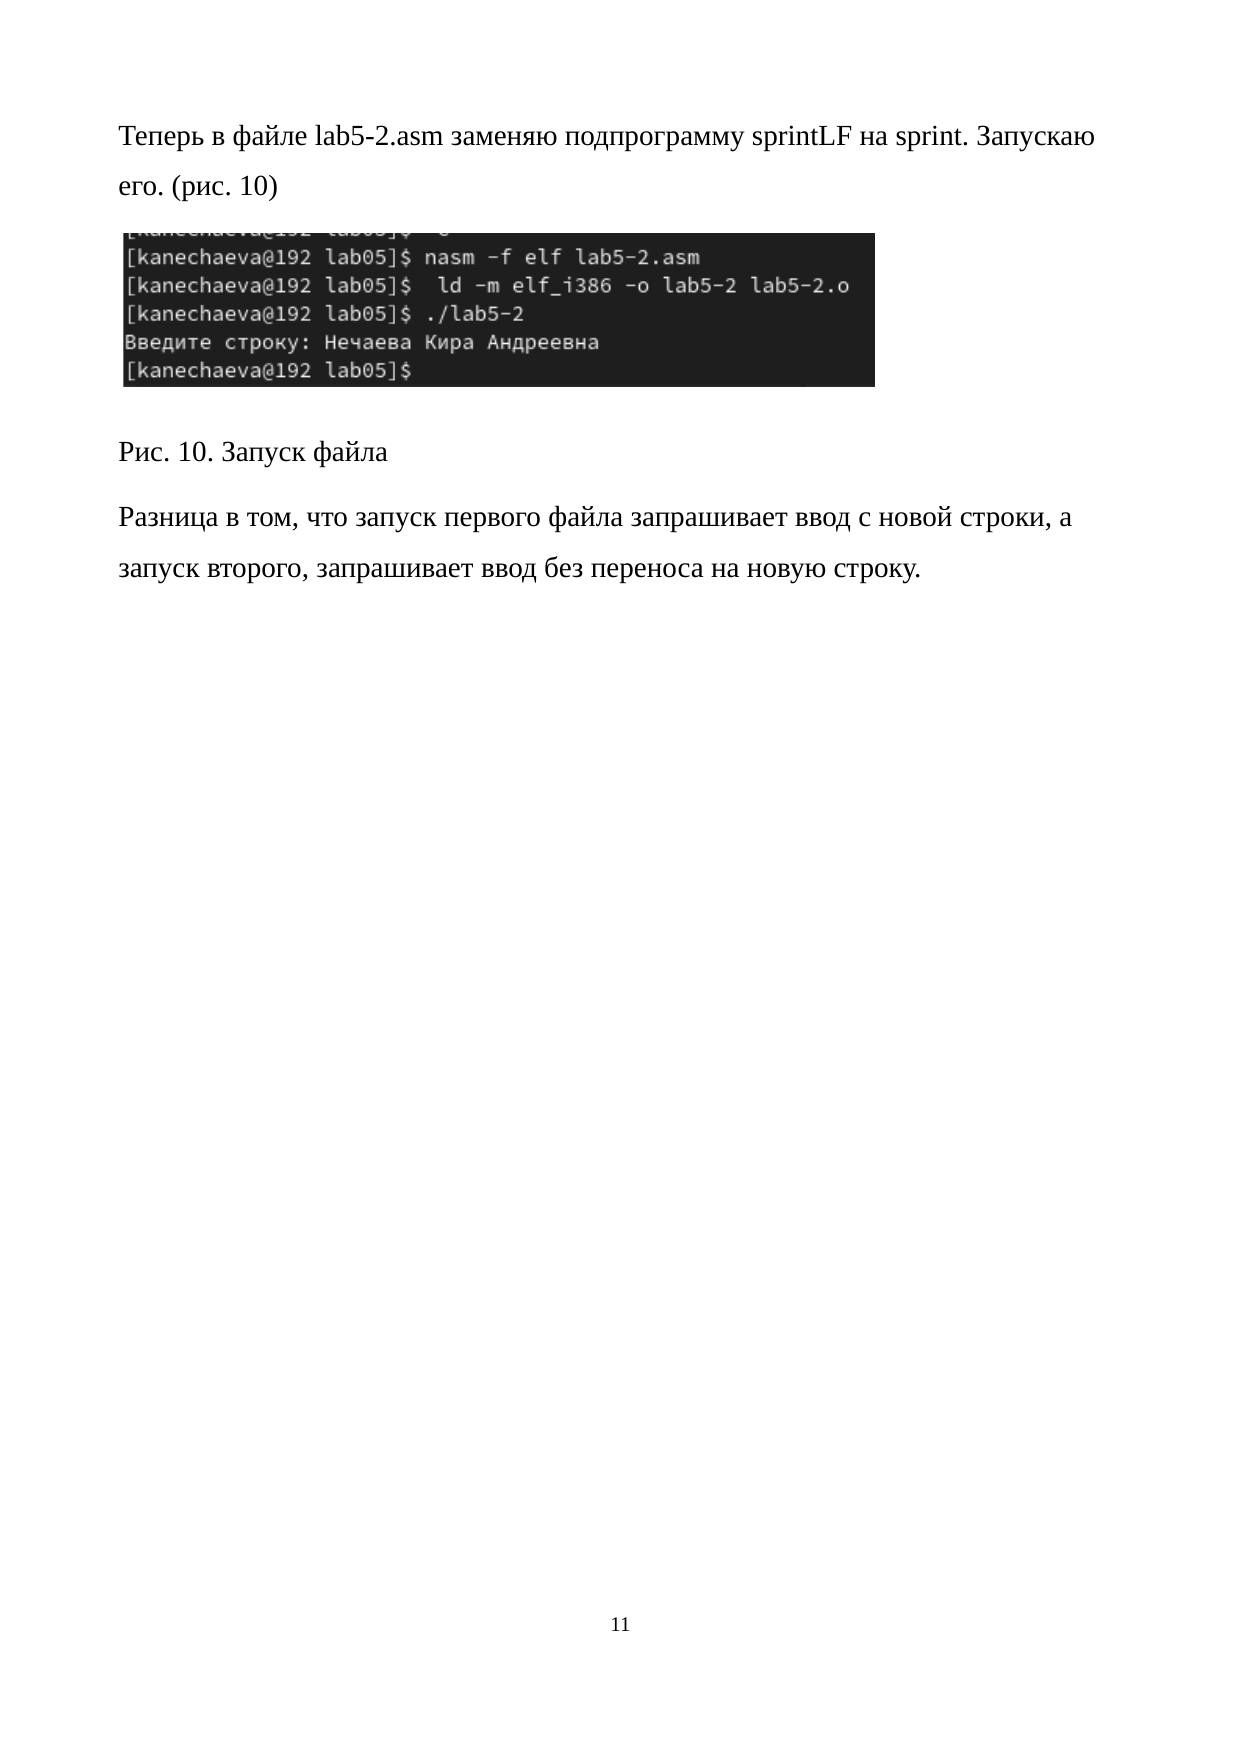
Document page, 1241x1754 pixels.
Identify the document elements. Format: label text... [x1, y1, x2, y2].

picture [123, 233, 875, 387]
text Теперь в файле lab5-2.asm заменяю подпрограмму sprintLF на sprint. Запускаю его. (рис. 10) [118, 118, 1122, 202]
text Разница в том, что запуск первого файла запрашивает ввод с новой строки, а запуск второго, запрашивает ввод без переноса на новую строку. [118, 499, 1122, 583]
